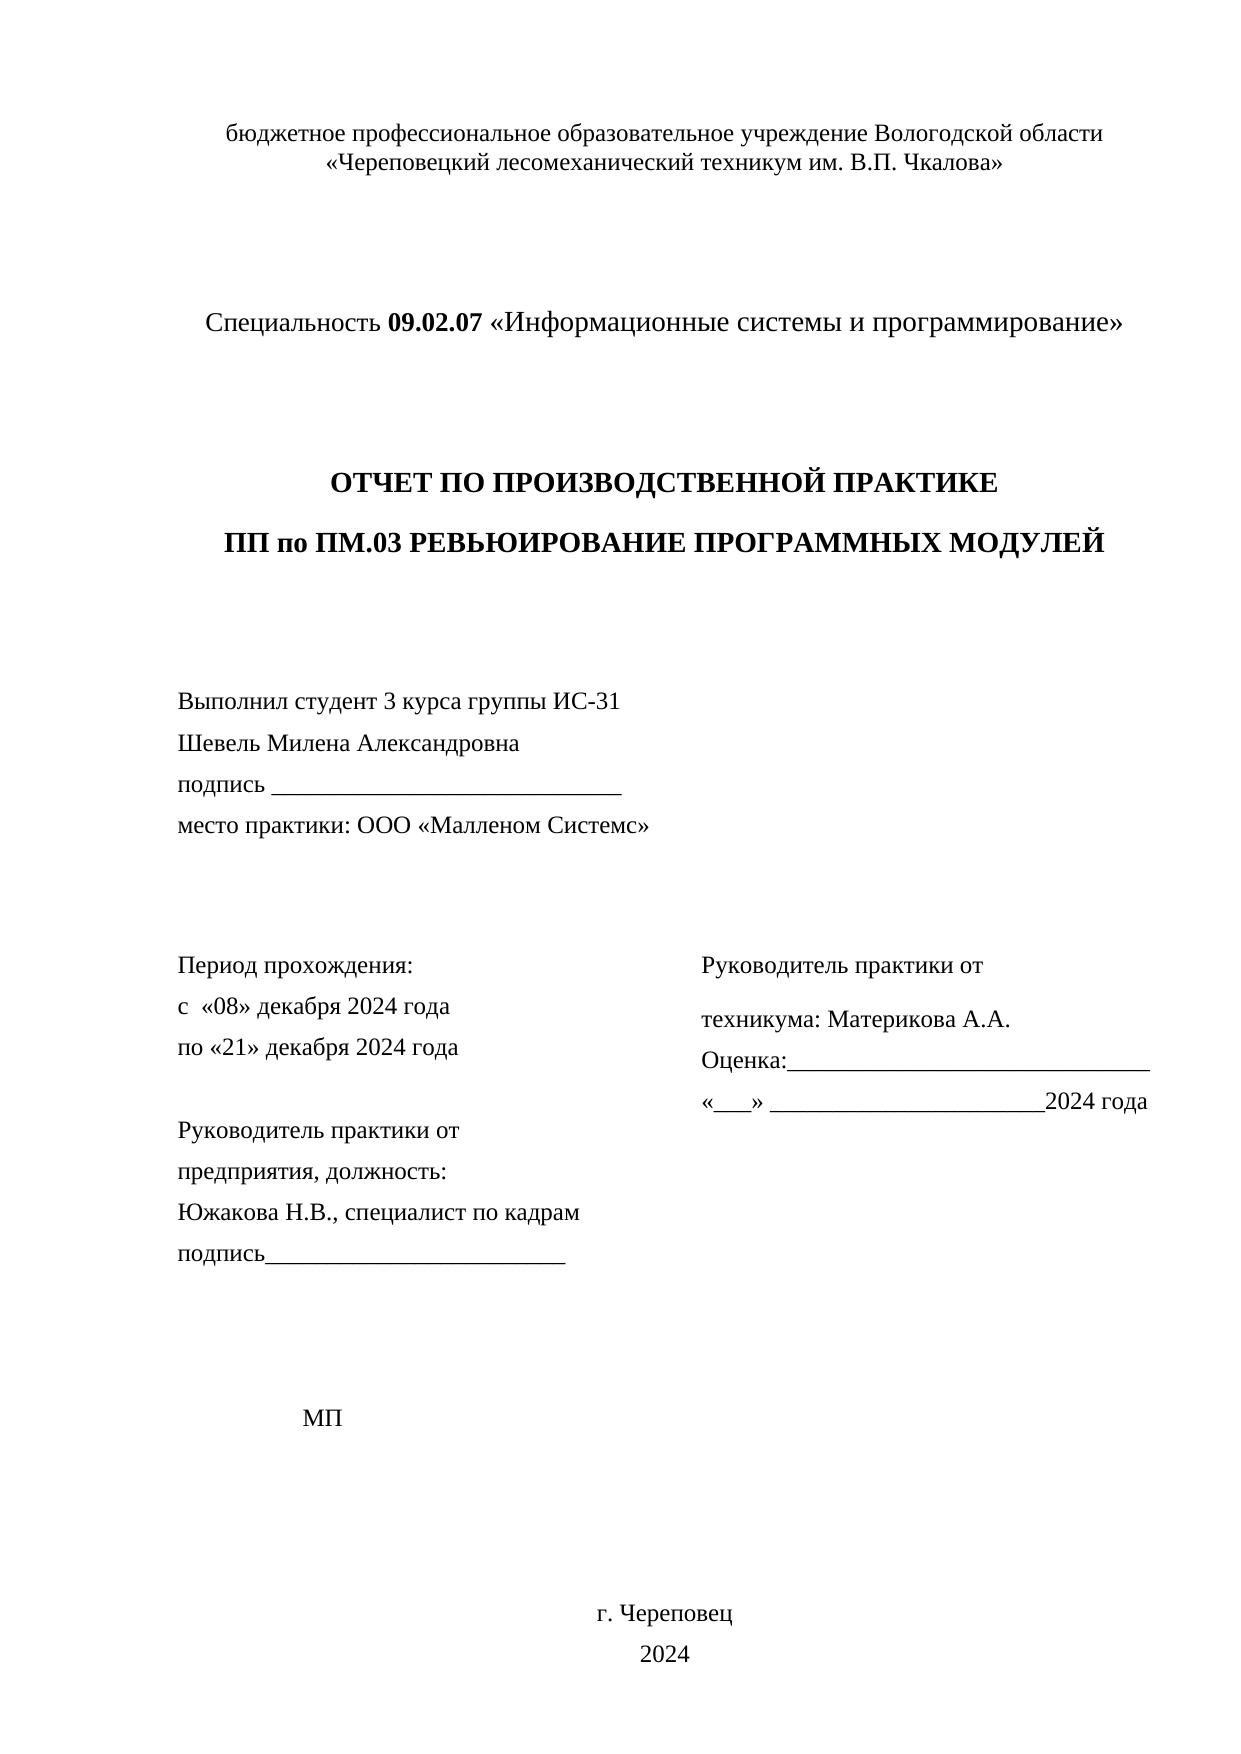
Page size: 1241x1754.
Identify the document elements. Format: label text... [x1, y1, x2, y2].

text техникума: Материкова А.А. [701, 1004, 1152, 1032]
text Шевель Милена Александровна [177, 728, 1152, 756]
text место практики: ООО «Малленом Системс» [177, 810, 1152, 839]
text Период прохождения: [177, 950, 627, 978]
text по «21» декабря 2024 года [177, 1032, 627, 1061]
text Специальность 09.02.07 «Информационные системы и программирование» [177, 304, 1152, 338]
text «___» ______________________2024 года [701, 1086, 1152, 1115]
text бюджетное профессиональное образовательное учреждение Вологодской области [177, 118, 1152, 147]
text МПРуководитель практики от [177, 1403, 627, 1432]
text Руководитель практики от [177, 1115, 627, 1143]
text ОТЧЕТ ПО ПРОИЗВОДСТВЕННОЙ ПРАКТИКЕ [177, 466, 1152, 499]
text ПП по ПМ.03 РЕВЬЮИРОВАНИЕ ПРОГРАММНЫХ МОДУЛЕЙ [177, 525, 1152, 558]
text Выполнил студент 3 курса группы ИС-31 [177, 686, 1152, 715]
text Южакова Н.В., специалист по кадрам [177, 1197, 627, 1226]
text «Череповецкий лесомеханический техникум им. В.П. Чкалова» [177, 147, 1152, 176]
text подпись________________________ [177, 1238, 627, 1267]
text Оценка:_____________________________ [701, 1045, 1152, 1074]
text предприятия, должность: [177, 1156, 627, 1185]
text подпись ____________________________ [177, 769, 1152, 798]
text с «08» декабря 2024 года [177, 991, 627, 1020]
